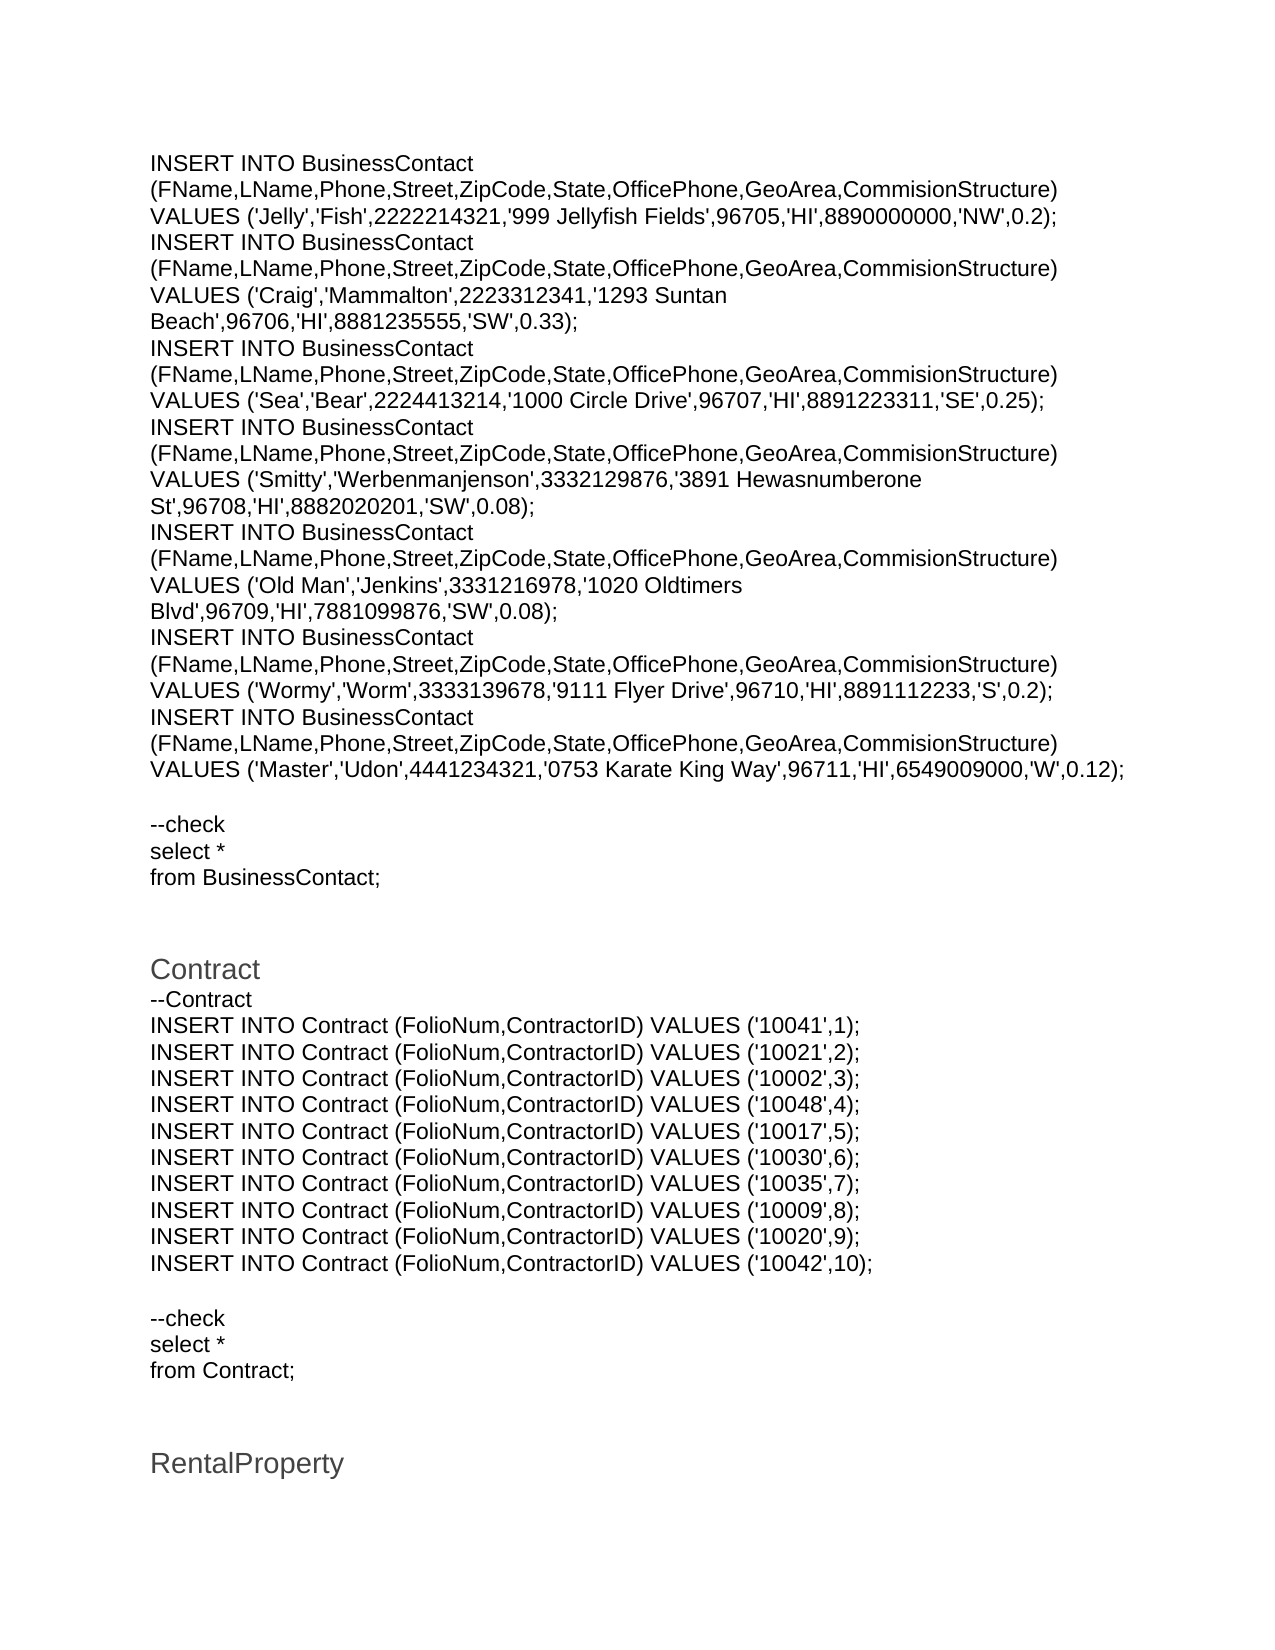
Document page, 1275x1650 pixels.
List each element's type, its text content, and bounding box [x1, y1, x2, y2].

text --Contract [150, 986, 1125, 1012]
text INSERT INTO Contract (FolioNum,ContractorID) VALUES ('10030',6); [150, 1144, 1125, 1170]
text INSERT INTO BusinessContact (FName,LName,Phone,Street,ZipCode,State,OfficePhone,GeoArea,CommisionStructure) VALUES ('Master','Udon',4441234321,'0753 Karate King Way',96711,'HI',6549009000,'W',0.12); [150, 703, 1125, 782]
text from Contract; [150, 1357, 1125, 1384]
text INSERT INTO Contract (FolioNum,ContractorID) VALUES ('10042',10); [150, 1249, 1125, 1276]
text INSERT INTO Contract (FolioNum,ContractorID) VALUES ('10002',3); [150, 1065, 1125, 1091]
text INSERT INTO BusinessContact (FName,LName,Phone,Street,ZipCode,State,OfficePhone,GeoArea,CommisionStructure) VALUES ('Smitty','Werbenmanjenson',3332129876,'3891 Hewasnumberone St',96708,'HI',8882020201,'SW',0.08); [150, 413, 1125, 519]
text INSERT INTO BusinessContact (FName,LName,Phone,Street,ZipCode,State,OfficePhone,GeoArea,CommisionStructure) VALUES ('Jelly','Fish',2222214321,'999 Jellyfish Fields',96705,'HI',8890000000,'NW',0.2); [150, 150, 1125, 229]
text RentalProperty [150, 1446, 1275, 1479]
text select * [150, 838, 1125, 864]
text INSERT INTO Contract (FolioNum,ContractorID) VALUES ('10041',1); [150, 1012, 1125, 1039]
text INSERT INTO BusinessContact (FName,LName,Phone,Street,ZipCode,State,OfficePhone,GeoArea,CommisionStructure) VALUES ('Old Man','Jenkins',3331216978,'1020 Oldtimers Blvd',96709,'HI',7881099876,'SW',0.08); [150, 519, 1125, 624]
text --check [150, 1304, 1125, 1331]
text INSERT INTO Contract (FolioNum,ContractorID) VALUES ('10017',5); [150, 1118, 1125, 1144]
text select * [150, 1331, 1125, 1357]
text INSERT INTO BusinessContact (FName,LName,Phone,Street,ZipCode,State,OfficePhone,GeoArea,CommisionStructure) VALUES ('Craig','Mammalton',2223312341,'1293 Suntan Beach',96706,'HI',8881235555,'SW',0.33); [150, 229, 1125, 334]
text Contract [150, 952, 1275, 986]
text INSERT INTO BusinessContact (FName,LName,Phone,Street,ZipCode,State,OfficePhone,GeoArea,CommisionStructure) VALUES ('Wormy','Worm',3333139678,'9111 Flyer Drive',96710,'HI',8891112233,'S',0.2); [150, 624, 1125, 703]
text from BusinessContact; [150, 864, 1125, 890]
text INSERT INTO Contract (FolioNum,ContractorID) VALUES ('10035',7); [150, 1170, 1125, 1197]
text --check [150, 811, 1125, 838]
text INSERT INTO BusinessContact (FName,LName,Phone,Street,ZipCode,State,OfficePhone,GeoArea,CommisionStructure) VALUES ('Sea','Bear',2224413214,'1000 Circle Drive',96707,'HI',8891223311,'SE',0.25); [150, 334, 1125, 413]
text INSERT INTO Contract (FolioNum,ContractorID) VALUES ('10021',2); [150, 1039, 1125, 1065]
text INSERT INTO Contract (FolioNum,ContractorID) VALUES ('10020',9); [150, 1223, 1125, 1249]
text INSERT INTO Contract (FolioNum,ContractorID) VALUES ('10009',8); [150, 1197, 1125, 1223]
text INSERT INTO Contract (FolioNum,ContractorID) VALUES ('10048',4); [150, 1091, 1125, 1118]
